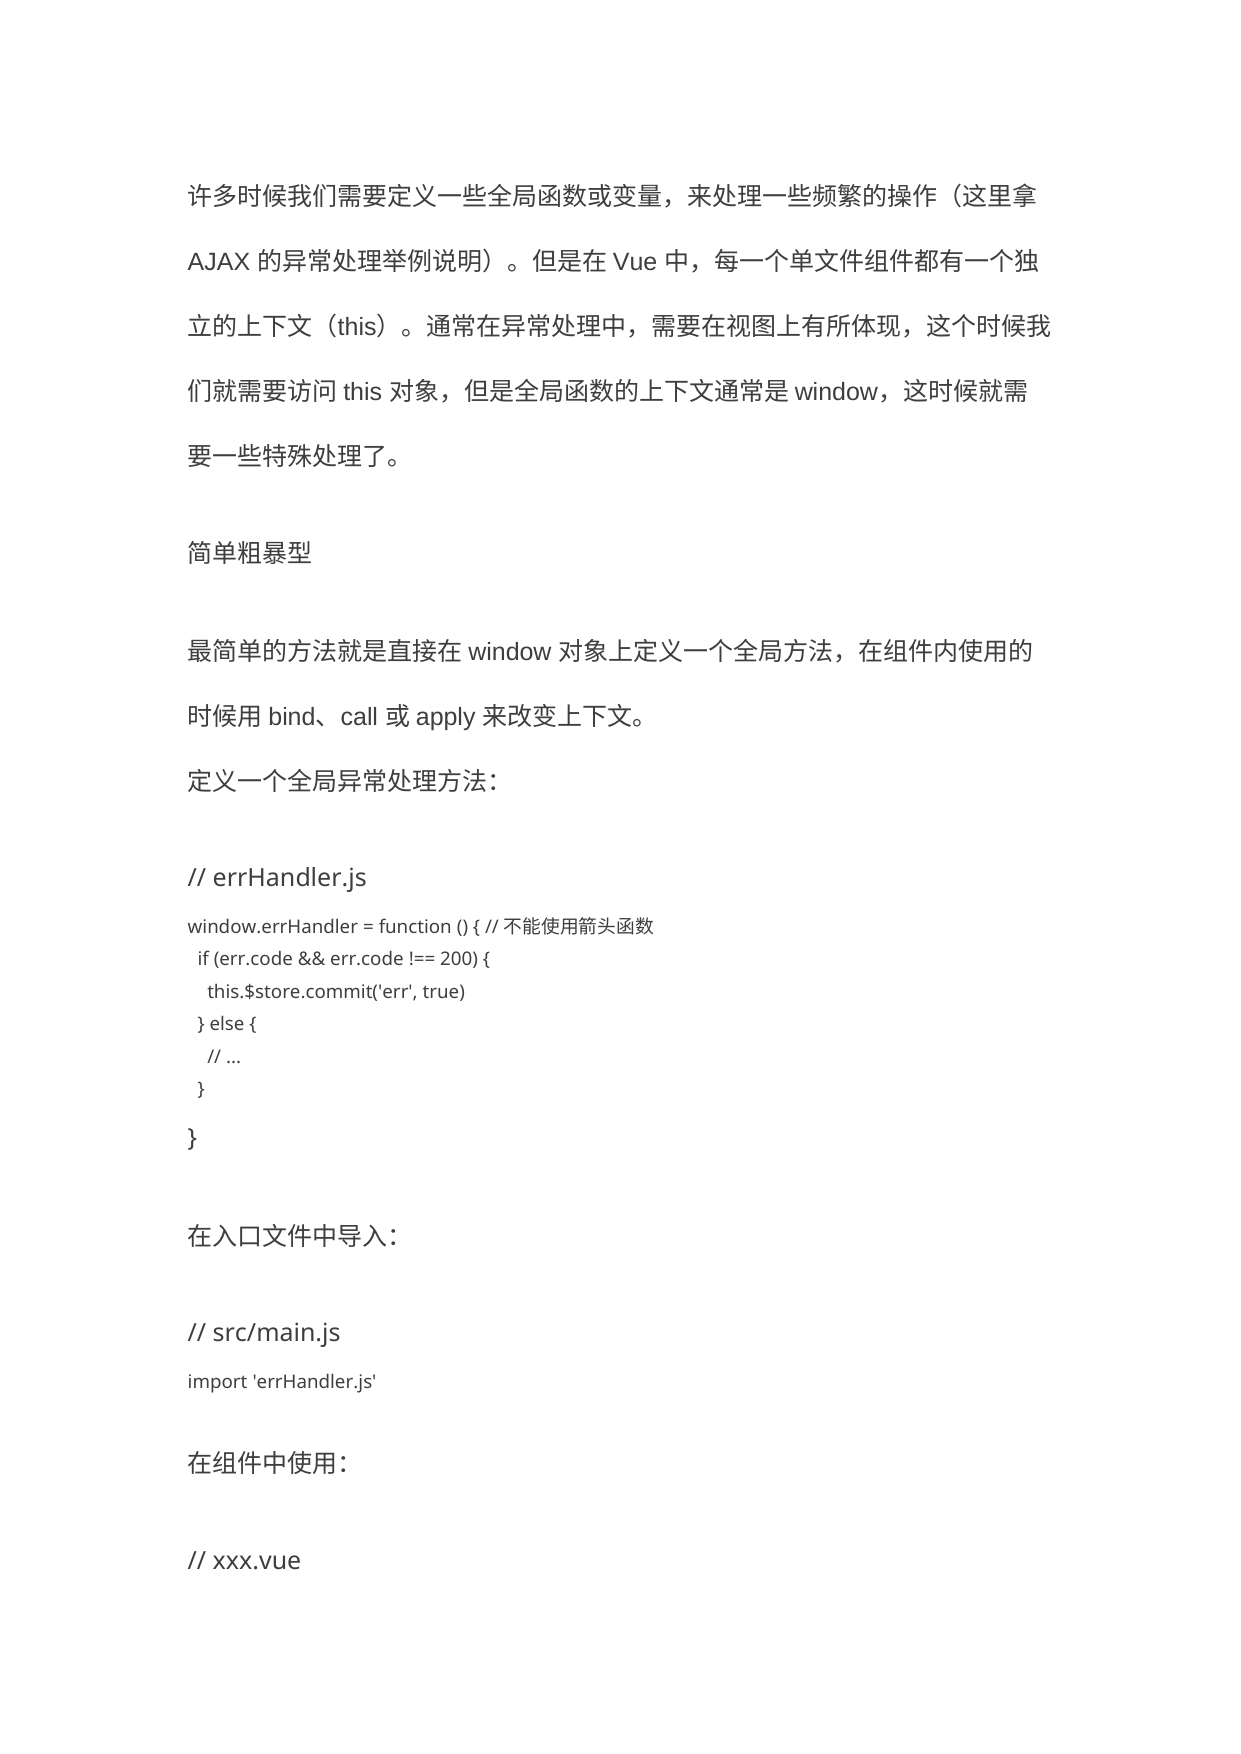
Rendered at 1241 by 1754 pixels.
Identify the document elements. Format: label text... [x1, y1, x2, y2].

text this.$store.commit('err', true) [187, 974, 1053, 1007]
text // errHandler.js [187, 844, 1053, 909]
text // ... [187, 1039, 1053, 1072]
text 许多时候我们需要定义一些全局函数或变量，来处理一些频繁的操作（这里拿 AJAX 的异常处理举例说明）。但是在 Vue 中，每一个单文件组件都有一个独立的上下文（this）。通常在异常处理中，需要在视图上有所体现，这个时候我们就需要访问 this 对象，但是全局函数的上下文通常是 window，这时候就需要一些特殊处理了。 [187, 162, 1053, 487]
text if (err.code && err.code !== 200) { [187, 942, 1053, 974]
text 定义一个全局异常处理方法： [187, 747, 1053, 812]
text window.errHandler = function () { // 不能使用箭头函数 [187, 909, 1053, 942]
text } else { [187, 1007, 1053, 1039]
text import 'errHandler.js' [187, 1364, 1053, 1397]
text 简单粗暴型 [187, 519, 1053, 584]
text 在组件中使用： [187, 1429, 1053, 1494]
text } [187, 1104, 1053, 1169]
text // xxx.vue [187, 1527, 1053, 1592]
text 在入口文件中导入： [187, 1202, 1053, 1267]
text } [187, 1072, 1053, 1104]
text // src/main.js [187, 1299, 1053, 1364]
text 最简单的方法就是直接在 window 对象上定义一个全局方法，在组件内使用的时候用 bind、call 或 apply 来改变上下文。 [187, 617, 1053, 747]
